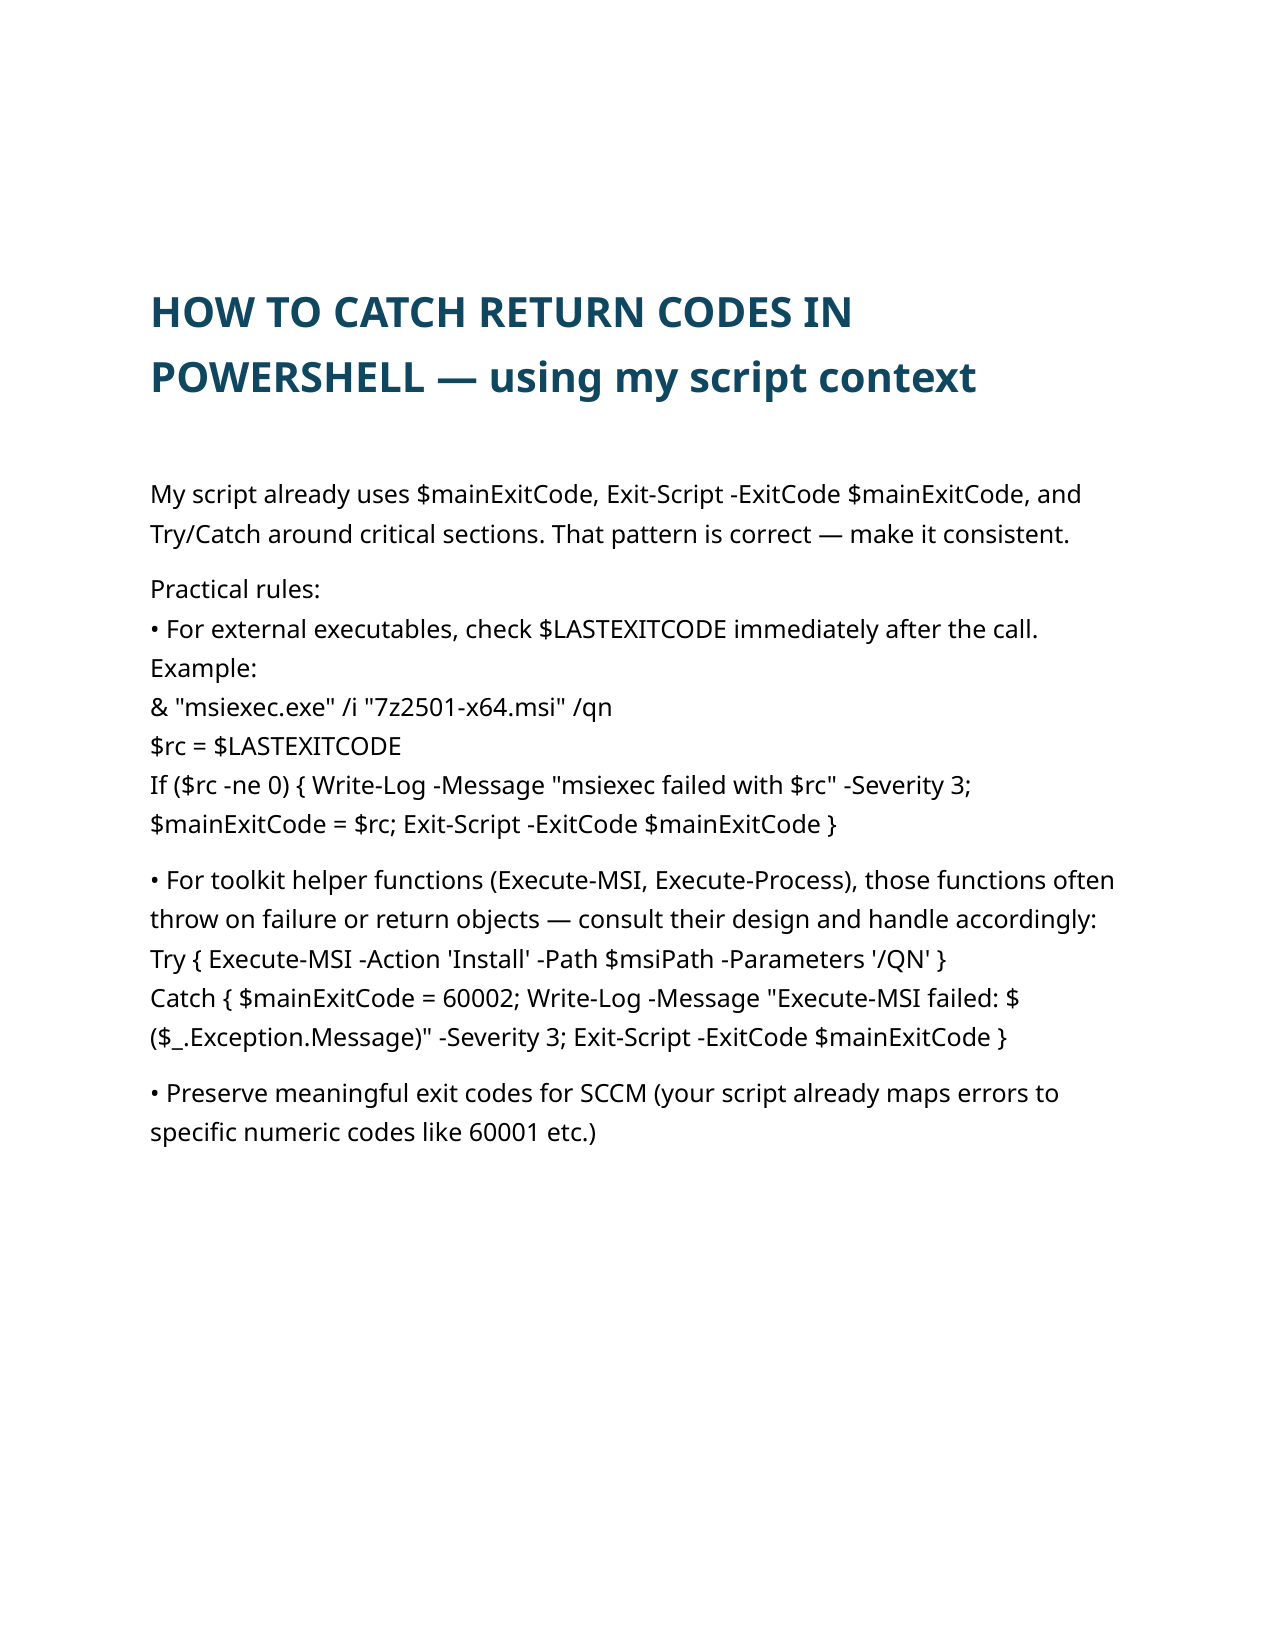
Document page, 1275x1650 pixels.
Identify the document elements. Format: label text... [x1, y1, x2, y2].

subtitle HOW TO CATCH RETURN CODES IN POWERSHELL — using my script context [150, 282, 1125, 404]
text • For toolkit helper functions (Execute-MSI, Execute-Process), those functions often throw on failure or return objects — consult their design and handle accordingly: Try { Execute-MSI -Action 'Install' -Path $msiPath -Parameters '/QN' } Catch { $mainExitCode = 60002; Write-Log -Message "Execute-MSI failed: $($_.Exception.Message)" -Severity 3; Exit-Script -ExitCode $mainExitCode } [150, 863, 1125, 1054]
text • Preserve meaningful exit codes for SCCM (your script already maps errors to specific numeric codes like 60001 etc.) [150, 1075, 1125, 1149]
text My script already uses $mainExitCode, Exit-Script -ExitCode $mainExitCode, and Try/Catch around critical sections. That pattern is correct — make it consistent. [150, 477, 1125, 550]
text Practical rules: • For external executables, check $LASTEXITCODE immediately after the call. Example: & "msiexec.exe" /i "7z2501-x64.msi" /qn $rc = $LASTEXITCODE If ($rc -ne 0) { Write-Log -Message "msiexec failed with $rc" -Severity 3; $mainExitCode = $rc; Exit-Script -ExitCode $mainExitCode } [150, 572, 1125, 841]
